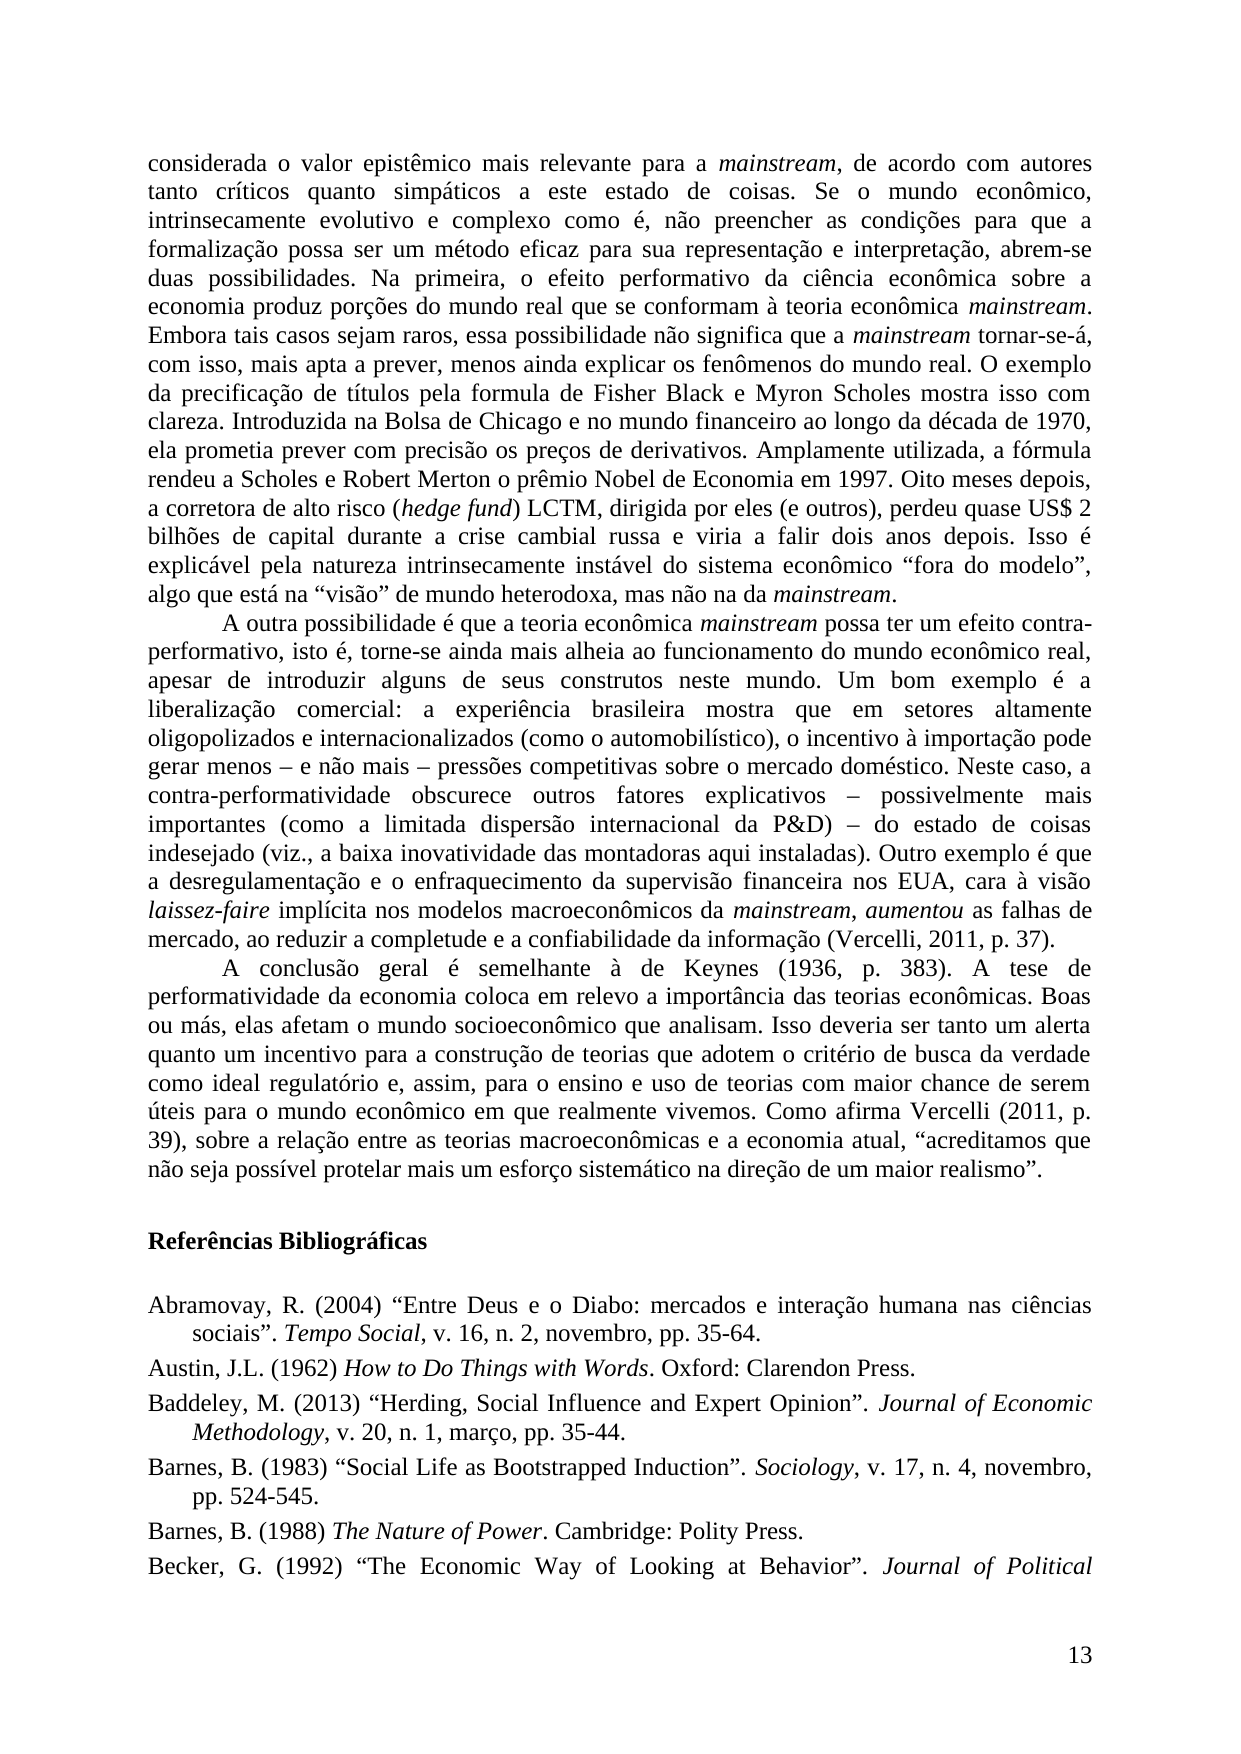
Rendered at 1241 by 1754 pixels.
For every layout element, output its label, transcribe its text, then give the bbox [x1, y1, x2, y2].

text A outra possibilidade é que a teoria econômica mainstream possa ter um efeito contra-performativo, isto é, torne-se ainda mais alheia ao funcionamento do mundo econômico real, apesar de introduzir alguns de seus construtos neste mundo. Um bom exemplo é a liberalização comercial: a experiência brasileira mostra que em setores altamente oligopolizados e internacionalizados (como o automobilístico), o incentivo à importação pode gerar menos – e não mais – pressões competitivas sobre o mercado doméstico. Neste caso, a contra-performatividade obscurece outros fatores explicativos – possivelmente mais importantes (como a limitada dispersão internacional da P&D) – do estado de coisas indesejado (viz., a baixa inovatividade das montadoras aqui instaladas). Outro exemplo é que a desregulamentação e o enfraquecimento da supervisão financeira nos EUA, cara à visão laissez-faire implícita nos modelos macroeconômicos da mainstream, aumentou as falhas de mercado, ao reduzir a completude e a confiabilidade da informação (Vercelli, 2011, p. 37). [148, 608, 1092, 953]
text Barnes, B. (1983) “Social Life as Bootstrapped Induction”. Sociology, v. 17, n. 4, novembro, pp. 524-545. [148, 1452, 1092, 1510]
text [148, 148, 1092, 608]
text A conclusão geral é semelhante à de Keynes (1936, p. 383). A tese de performatividade da economia coloca em relevo a importância das teorias econômicas. Boas ou más, elas afetam o mundo socioeconômico que analisam. Isso deveria ser tanto um alerta quanto um incentivo para a construção de teorias que adotem o critério de busca da verdade como ideal regulatório e, assim, para o ensino e uso de teorias com maior chance de serem úteis para o mundo econômico em que realmente vivemos. Como afirma Vercelli (2011, p. 39), sobre a relação entre as teorias macroeconômicas e a economia atual, “acreditamos que não seja possível protelar mais um esforço sistemático na direção de um maior realismo”. [148, 953, 1092, 1183]
text Barnes, B. (1988) The Nature of Power. Cambridge: Polity Press. [148, 1516, 1092, 1545]
text Baddeley, M. (2013) “Herding, Social Influence and Expert Opinion”. Journal of Economic Methodology, v. 20, n. 1, março, pp. 35-44. [148, 1388, 1092, 1446]
text Abramovay, R. (2004) “Entre Deus e o Diabo: mercados e interação humana nas ciências sociais”. Tempo Social, v. 16, n. 2, novembro, pp. 35-64. [148, 1290, 1092, 1347]
text Austin, J.L. (1962) How to Do Things with Words. Oxford: Clarendon Press. [148, 1353, 1092, 1382]
text Referências Bibliográficas [148, 1226, 1092, 1254]
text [148, 1551, 1092, 1580]
